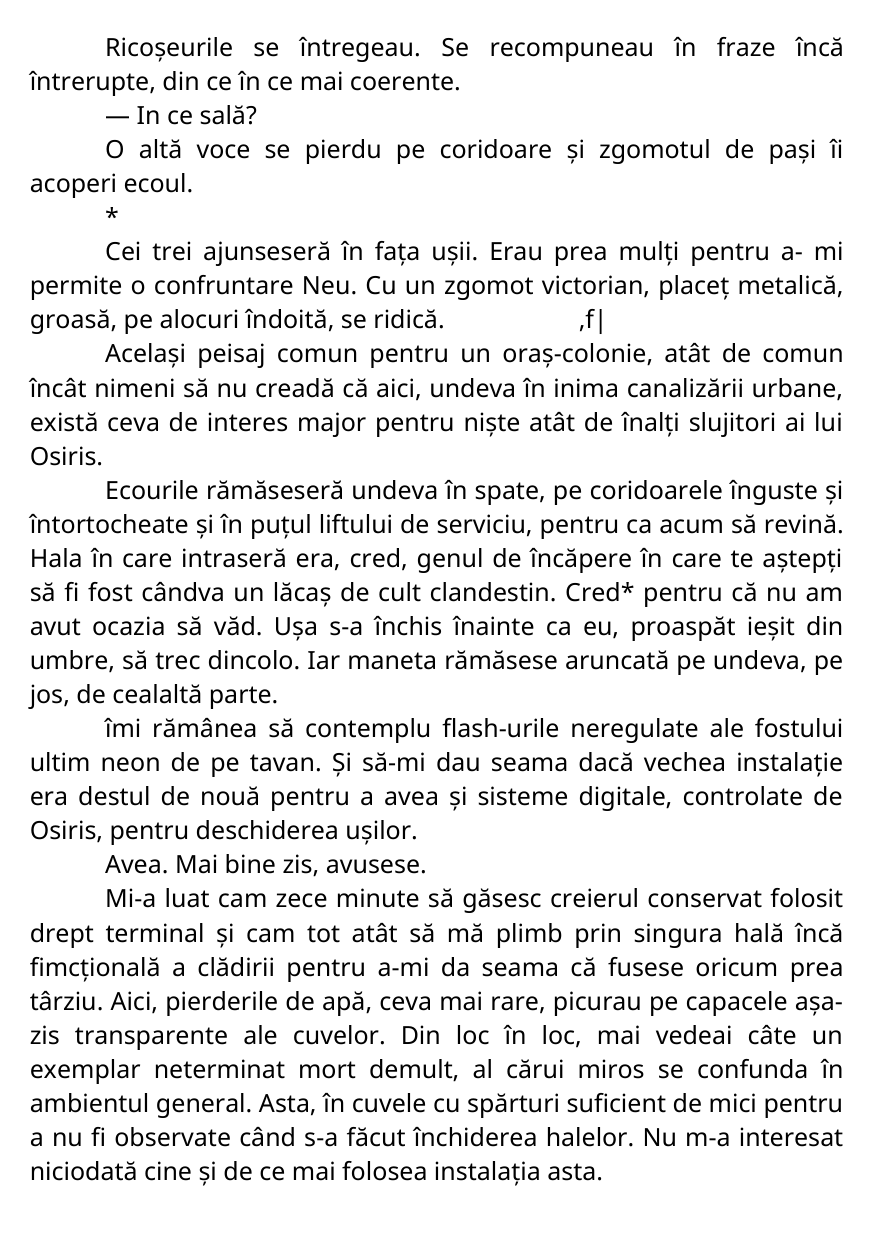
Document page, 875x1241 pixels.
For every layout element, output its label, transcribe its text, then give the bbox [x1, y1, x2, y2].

text Acelaşi peisaj comun pentru un oraş-colonie, atât de comun încât nimeni să nu creadă că aici, undeva în inima canalizării urbane, există ceva de interes major pentru nişte atât de înalţi slujitori ai lui Osiris. [29, 336, 844, 472]
text * [29, 200, 844, 234]
text O altă voce se pierdu pe coridoare şi zgomotul de paşi îi acoperi ecoul. [29, 132, 844, 200]
text Mi-a luat cam zece minute să găsesc creierul conservat folosit drept terminal şi cam tot atât să mă plimb prin singura hală încă fimcţională a clădirii pentru a-mi da seama că fusese oricum prea târziu. Aici, pierderile de apă, ceva mai rare, picurau pe capacele aşa-zis transparente ale cuvelor. Din loc în loc, mai vedeai câte un exemplar neterminat mort demult, al cărui miros se confunda în ambientul general. Asta, în cuvele cu spărturi suficient de mici pentru a nu fi observate când s-a făcut închiderea halelor. Nu m-a interesat niciodată cine şi de ce mai folosea instalaţia asta. [29, 881, 844, 1188]
text — In ce sală? [29, 98, 844, 132]
text Ecourile rămăseseră undeva în spate, pe coridoarele înguste şi întortocheate şi în puţul liftului de serviciu, pentru ca acum să revină. Hala în care intraseră era, cred, genul de încăpere în care te aştepţi să fi fost cândva un lăcaş de cult clandestin. Cred* pentru că nu am avut ocazia să văd. Uşa s-a închis înainte ca eu, proaspăt ieşit din umbre, să trec dincolo. Iar maneta rămăsese aruncată pe undeva, pe jos, de cealaltă parte. [29, 472, 844, 711]
text îmi rămânea să contemplu flash-urile neregulate ale fostului ultim neon de pe tavan. Şi să-mi dau seama dacă vechea instalaţie era destul de nouă pentru a avea şi sisteme digitale, controlate de Osiris, pentru deschiderea uşilor. [29, 711, 844, 847]
text Avea. Mai bine zis, avusese. [29, 847, 844, 881]
text Cei trei ajunseseră în faţa uşii. Erau prea mulţi pentru a- mi permite o confruntare Neu. Cu un zgomot victorian, placeţ metalică, groasă, pe alocuri îndoită, se ridică. ,f| [29, 234, 844, 336]
text Ricoşeurile se întregeau. Se recompuneau în fraze încă întrerupte, din ce în ce mai coerente. [29, 29, 844, 98]
